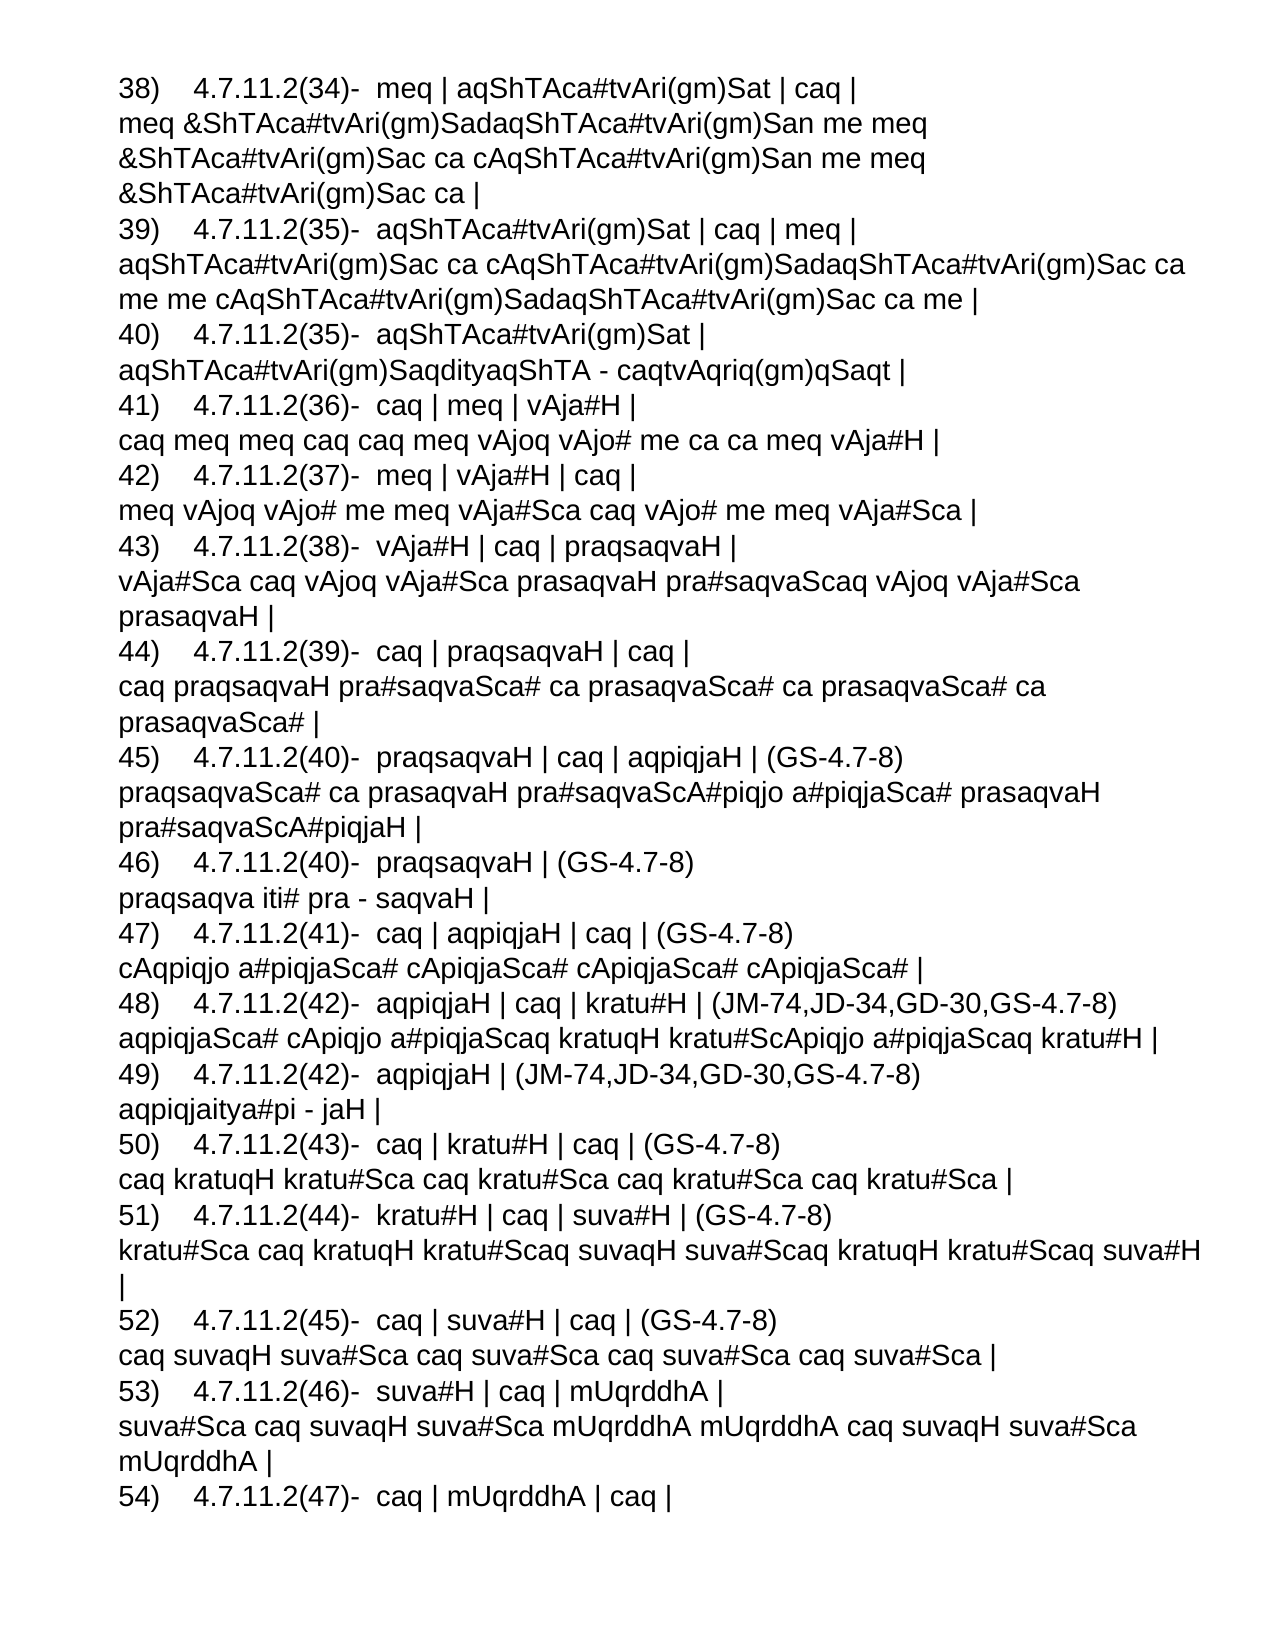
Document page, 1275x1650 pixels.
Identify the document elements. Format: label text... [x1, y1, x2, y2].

text suva#Sca caq suvaqH suva#Sca mUqrddhA mUqrddhA caq suvaqH suva#Sca mUqrddhA | [118, 1409, 1204, 1477]
text 54) 4.7.11.2(47)- caq | mUqrddhA | caq | [118, 1479, 1204, 1513]
text 49) 4.7.11.2(42)- aqpiqjaH | (JM-74,JD-34,GD-30,GS-4.7-8) [118, 1057, 1204, 1090]
text 45) 4.7.11.2(40)- praqsaqvaH | caq | aqpiqjaH | (GS-4.7-8) [118, 740, 1204, 773]
text 46) 4.7.11.2(40)- praqsaqvaH | (GS-4.7-8) [118, 845, 1204, 879]
text 51) 4.7.11.2(44)- kratu#H | caq | suva#H | (GS-4.7-8) [118, 1197, 1204, 1231]
text caq kratuqH kratu#Sca caq kratu#Sca caq kratu#Sca caq kratu#Sca | [118, 1162, 1204, 1196]
text 41) 4.7.11.2(36)- caq | meq | vAja#H | [118, 388, 1204, 421]
text aqShTAca#tvAri(gm)Sac ca cAqShTAca#tvAri(gm)SadaqShTAca#tvAri(gm)Sac ca me me cAqShTAca#tvAri(gm)SadaqShTAca#tvAri(gm)Sac ca me | [118, 247, 1204, 316]
text 39) 4.7.11.2(35)- aqShTAca#tvAri(gm)Sat | caq | meq | [118, 212, 1204, 245]
text cAqpiqjo a#piqjaSca# cApiqjaSca# cApiqjaSca# cApiqjaSca# | [118, 951, 1204, 984]
text 38) 4.7.11.2(34)- meq | aqShTAca#tvAri(gm)Sat | caq | [118, 71, 1204, 104]
text kratu#Sca caq kratuqH kratu#Scaq suvaqH suva#Scaq kratuqH kratu#Scaq suva#H | [118, 1233, 1204, 1301]
text 50) 4.7.11.2(43)- caq | kratu#H | caq | (GS-4.7-8) [118, 1127, 1204, 1161]
text aqpiqjaitya#pi - jaH | [118, 1092, 1204, 1125]
text caq suvaqH suva#Sca caq suva#Sca caq suva#Sca caq suva#Sca | [118, 1338, 1204, 1372]
text meq vAjoq vAjo# me meq vAja#Sca caq vAjo# me meq vAja#Sca | [118, 493, 1204, 527]
text aqShTAca#tvAri(gm)SaqdityaqShTA - caqtvAqriq(gm)qSaqt | [118, 352, 1204, 386]
text 44) 4.7.11.2(39)- caq | praqsaqvaH | caq | [118, 634, 1204, 668]
text praqsaqvaSca# ca prasaqvaH pra#saqvaScA#piqjo a#piqjaSca# prasaqvaH pra#saqvaScA#piqjaH | [118, 775, 1204, 844]
text vAja#Sca caq vAjoq vAja#Sca prasaqvaH pra#saqvaScaq vAjoq vAja#Sca prasaqvaH | [118, 564, 1204, 632]
text 52) 4.7.11.2(45)- caq | suva#H | caq | (GS-4.7-8) [118, 1303, 1204, 1337]
text 42) 4.7.11.2(37)- meq | vAja#H | caq | [118, 458, 1204, 492]
text 43) 4.7.11.2(38)- vAja#H | caq | praqsaqvaH | [118, 528, 1204, 562]
text caq praqsaqvaH pra#saqvaSca# ca prasaqvaSca# ca prasaqvaSca# ca prasaqvaSca# | [118, 669, 1204, 738]
text 47) 4.7.11.2(41)- caq | aqpiqjaH | caq | (GS-4.7-8) [118, 916, 1204, 949]
text meq &ShTAca#tvAri(gm)SadaqShTAca#tvAri(gm)San me meq &ShTAca#tvAri(gm)Sac ca cAqShTAca#tvAri(gm)San me meq &ShTAca#tvAri(gm)Sac ca | [118, 106, 1204, 210]
text aqpiqjaSca# cApiqjo a#piqjaScaq kratuqH kratu#ScApiqjo a#piqjaScaq kratu#H | [118, 1021, 1204, 1055]
text 40) 4.7.11.2(35)- aqShTAca#tvAri(gm)Sat | [118, 317, 1204, 351]
text caq meq meq caq caq meq vAjoq vAjo# me ca ca meq vAja#H | [118, 423, 1204, 456]
text praqsaqva iti# pra - saqvaH | [118, 881, 1204, 914]
text 53) 4.7.11.2(46)- suva#H | caq | mUqrddhA | [118, 1373, 1204, 1407]
text 48) 4.7.11.2(42)- aqpiqjaH | caq | kratu#H | (JM-74,JD-34,GD-30,GS-4.7-8) [118, 986, 1204, 1020]
